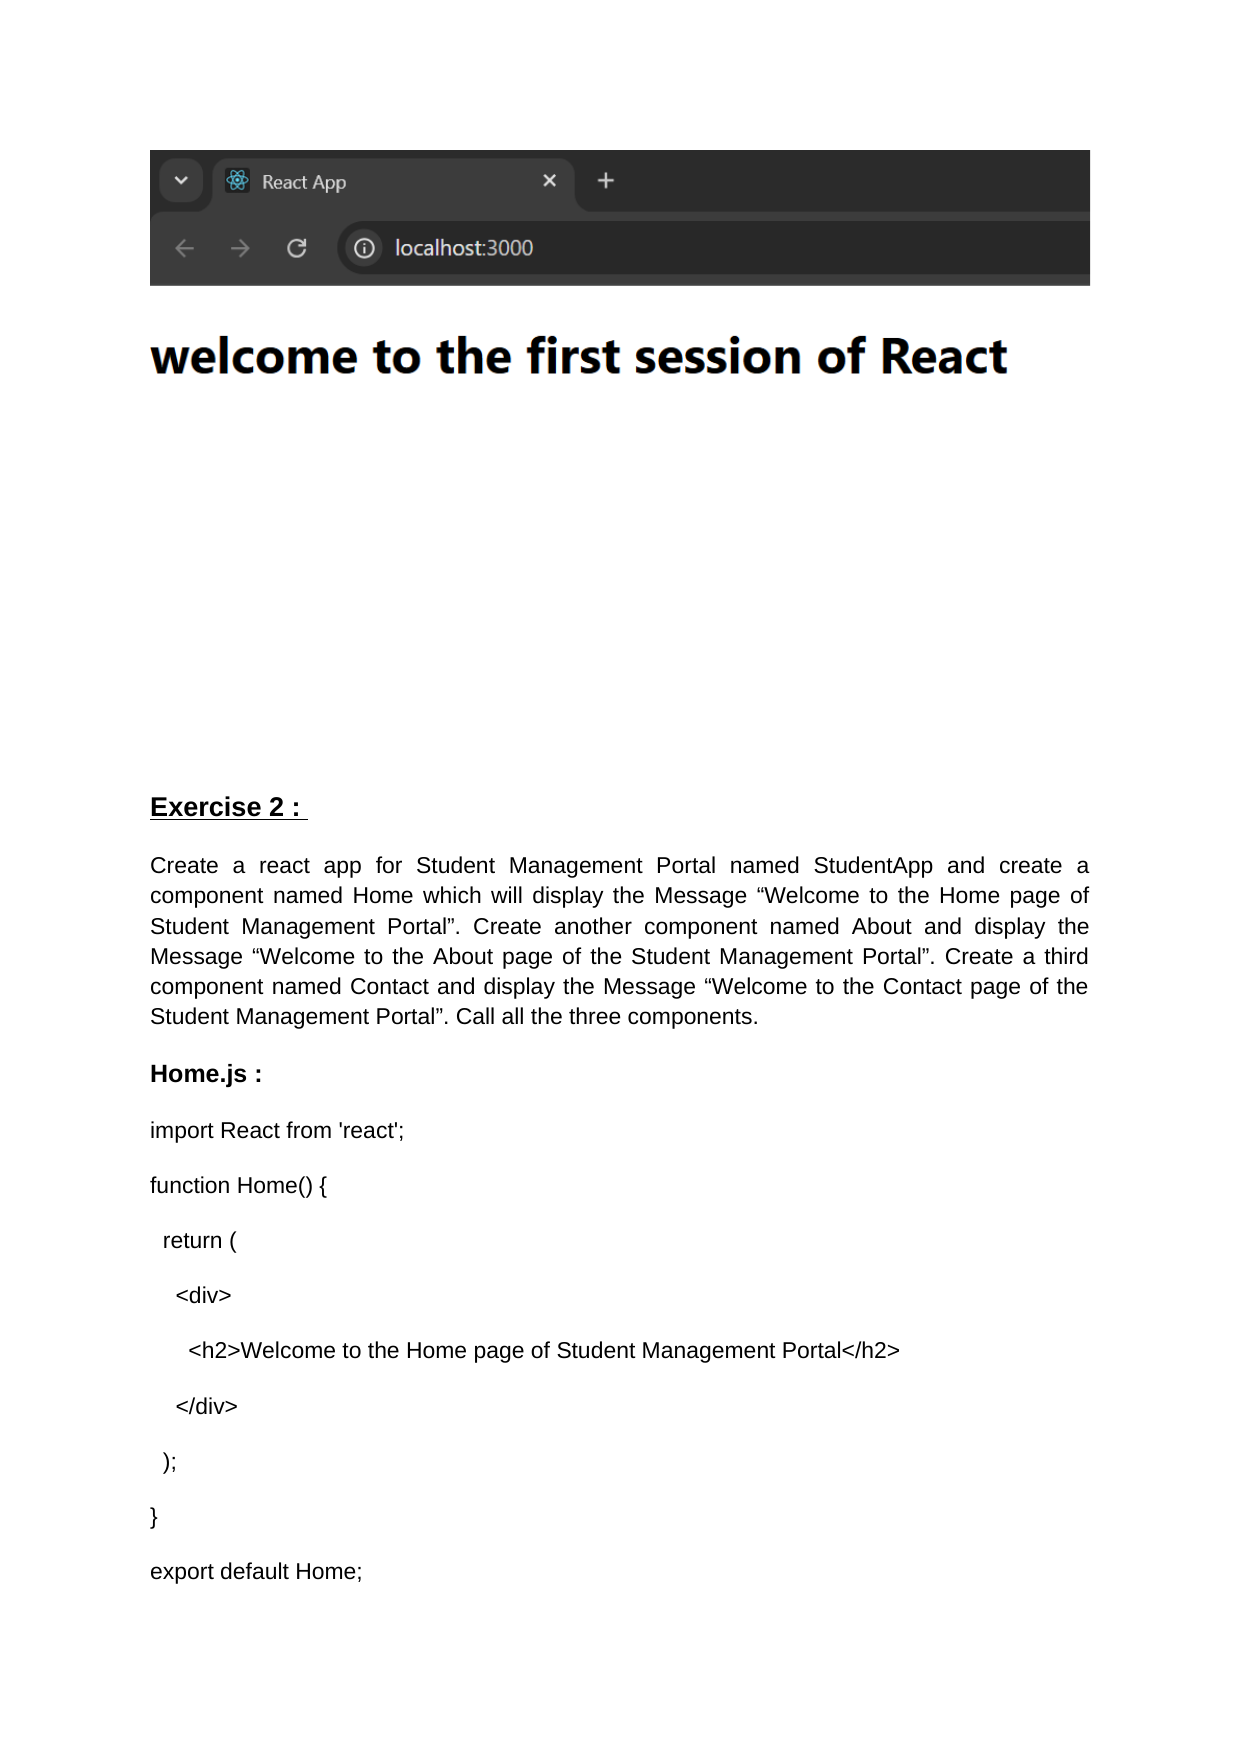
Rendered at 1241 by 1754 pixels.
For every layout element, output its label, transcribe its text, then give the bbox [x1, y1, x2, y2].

text return ( [150, 1227, 1090, 1253]
text <div> [150, 1282, 1090, 1308]
text } [150, 1503, 1090, 1529]
text <h2>Welcome to the Home page of Student Management Portal</h2> [150, 1337, 1090, 1364]
text Exercise 2 : [150, 791, 1090, 823]
text ); [150, 1448, 1090, 1474]
text Create a react app for Student Management Portal named StudentApp and create a component named Home which will display the Message “Welcome to the Home page of Student Management Portal”. Create another component named About and display the Message “Welcome to the About page of the Student Management Portal”. Create a third component named Contact and display the Message “Welcome to the Contact page of the Student Management Portal”. Call all the three components. [150, 852, 1090, 1030]
text </div> [150, 1393, 1090, 1419]
text import React from 'react'; [150, 1117, 1090, 1143]
text export default Home; [150, 1558, 1090, 1584]
text function Home() { [150, 1172, 1090, 1198]
picture [150, 150, 1091, 763]
text Home.js : [150, 1058, 1090, 1087]
